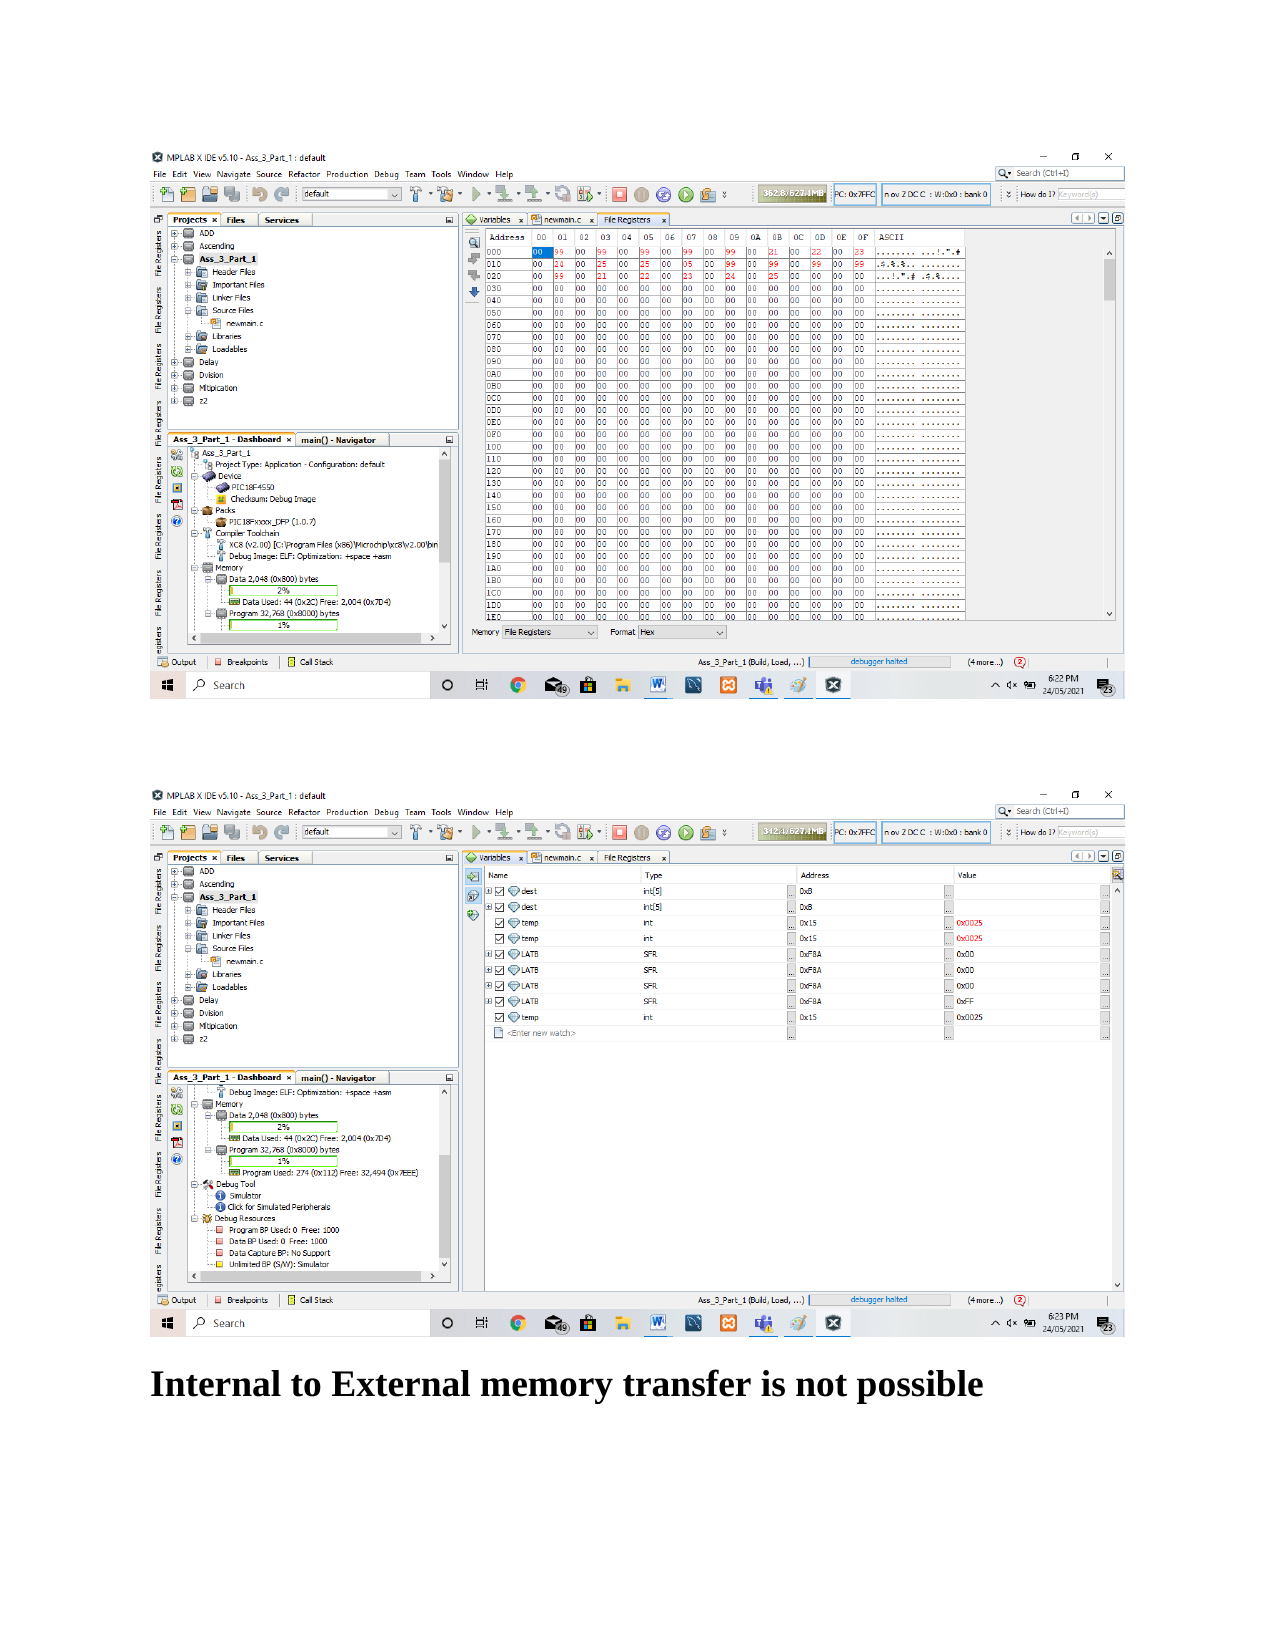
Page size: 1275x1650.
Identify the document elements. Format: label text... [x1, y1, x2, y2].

text Internal to External memory transfer is not possible [150, 1361, 1125, 1404]
picture [150, 150, 1125, 699]
picture [150, 788, 1125, 1337]
